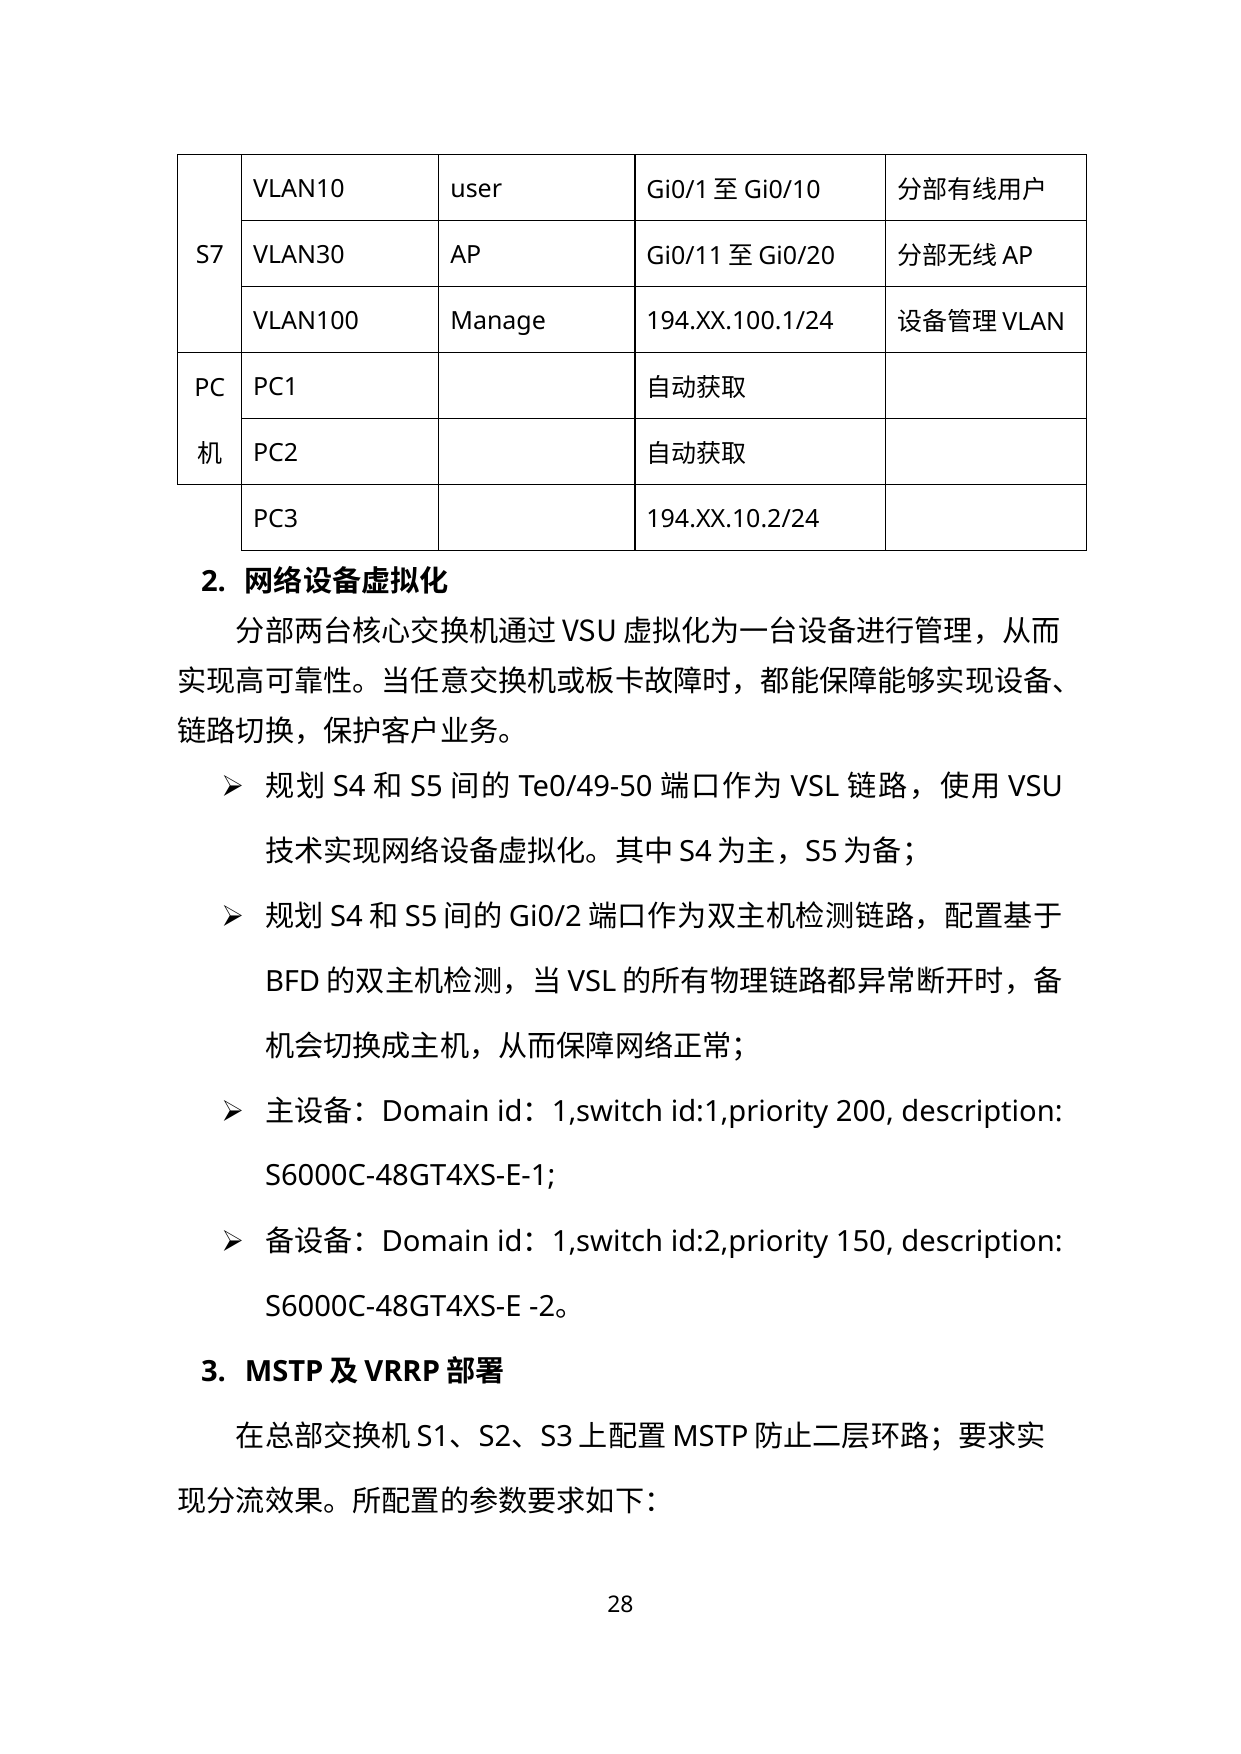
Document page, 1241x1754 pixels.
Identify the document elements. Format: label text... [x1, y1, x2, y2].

list 主设备：Domain id：1,switch id:1,priority 200, description: S6000C-48GT4XS-E-1; [221, 1076, 1063, 1206]
table_cell PC机 [178, 353, 241, 484]
table_cell PC1 [242, 353, 438, 418]
table_cell 自动获取 [636, 419, 885, 484]
table_cell VLAN10 [242, 155, 438, 220]
list MSTP及VRRP部署 [201, 1336, 1063, 1401]
table_cell VLAN100 [242, 287, 438, 352]
table_cell Gi0/11至Gi0/20 [636, 221, 885, 286]
text 分部两台核心交换机通过VSU虚拟化为一台设备进行管理，从而实现高可靠性。当任意交换机或板卡故障时，都能保障能够实现设备、链路切换，保护客户业务。 [177, 601, 1063, 751]
table_cell VLAN30 [242, 221, 438, 286]
table_cell 设备管理VLAN [886, 287, 1086, 352]
table_cell Gi0/1至Gi0/10 [636, 155, 885, 220]
table_cell [439, 419, 634, 484]
table_cell [439, 353, 634, 418]
list 网络设备虚拟化 [201, 551, 1063, 601]
table_cell [439, 485, 634, 550]
text 在总部交换机S1、S2、S3上配置MSTP防止二层环路；要求实现分流效果。所配置的参数要求如下： [177, 1401, 1063, 1531]
list 备设备：Domain id：1,switch id:2,priority 150, description: S6000C-48GT4XS-E -2。 [221, 1206, 1063, 1336]
table_cell 分部有线用户 [886, 155, 1086, 220]
list 规划S4和S5间的Te0/49-50端口作为VSL链路，使用VSU技术实现网络设备虚拟化。其中S4为主，S5为备； [221, 751, 1063, 881]
table_cell AP [439, 221, 634, 286]
table_cell 分部无线AP [886, 221, 1086, 286]
table_cell [886, 485, 1086, 550]
table_cell S7 [178, 155, 241, 352]
list 规划S4和S5间的Gi0/2端口作为双主机检测链路，配置基于BFD的双主机检测，当VSL的所有物理链路都异常断开时，备机会切换成主机，从而保障网络正常； [221, 881, 1063, 1076]
table_cell [886, 419, 1086, 484]
table_cell 自动获取 [636, 353, 885, 418]
table_cell user [439, 155, 634, 220]
table_cell PC2 [242, 419, 438, 484]
table_cell PC3 [242, 485, 438, 550]
table_cell Manage [439, 287, 634, 352]
table_cell 194.XX.10.2/24 [636, 485, 885, 550]
table_cell [886, 353, 1086, 418]
table_cell 194.XX.100.1/24 [636, 287, 885, 352]
